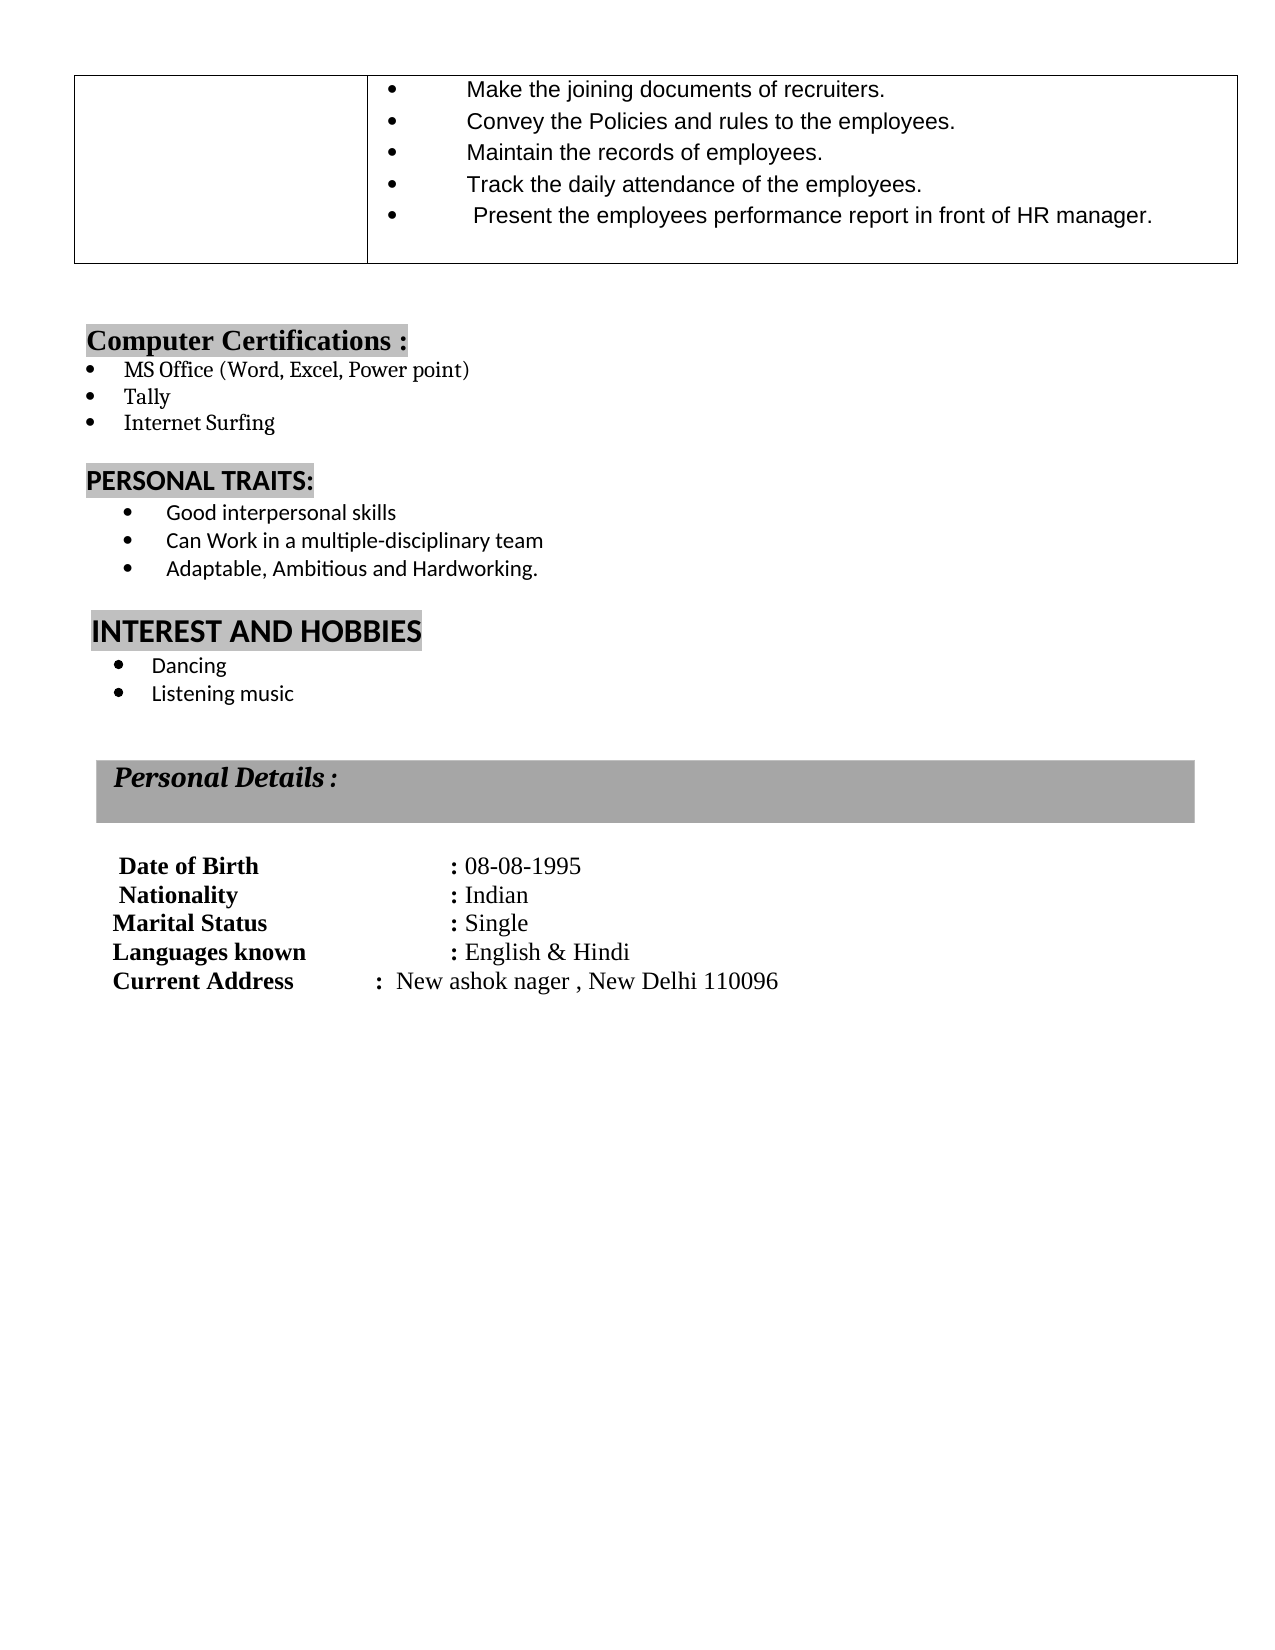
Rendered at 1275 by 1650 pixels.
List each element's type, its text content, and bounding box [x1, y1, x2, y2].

table_header Personal Details : [97, 761, 1194, 823]
text Marital Status : Single [75, 908, 1200, 937]
text Nationality : Indian [75, 880, 1200, 908]
table_cell Computer Certifications : MS Office (Word, Excel, Power point) Tally Internet Surfing PERSONAL TRAITS: Good interpersonal skills Can Work in a multiple-disciplinary team Adaptable, Ambitious and Hardworking. INTEREST AND HOBBIES Dancing Listening music [75, 264, 1237, 733]
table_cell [368, 76, 1237, 263]
text Languages known : English & Hindi [75, 937, 1200, 966]
text Current Address : New ashok nager , New Delhi 110096 [75, 966, 1200, 995]
text Date of Birth : 08-08-1995 [75, 851, 1200, 880]
